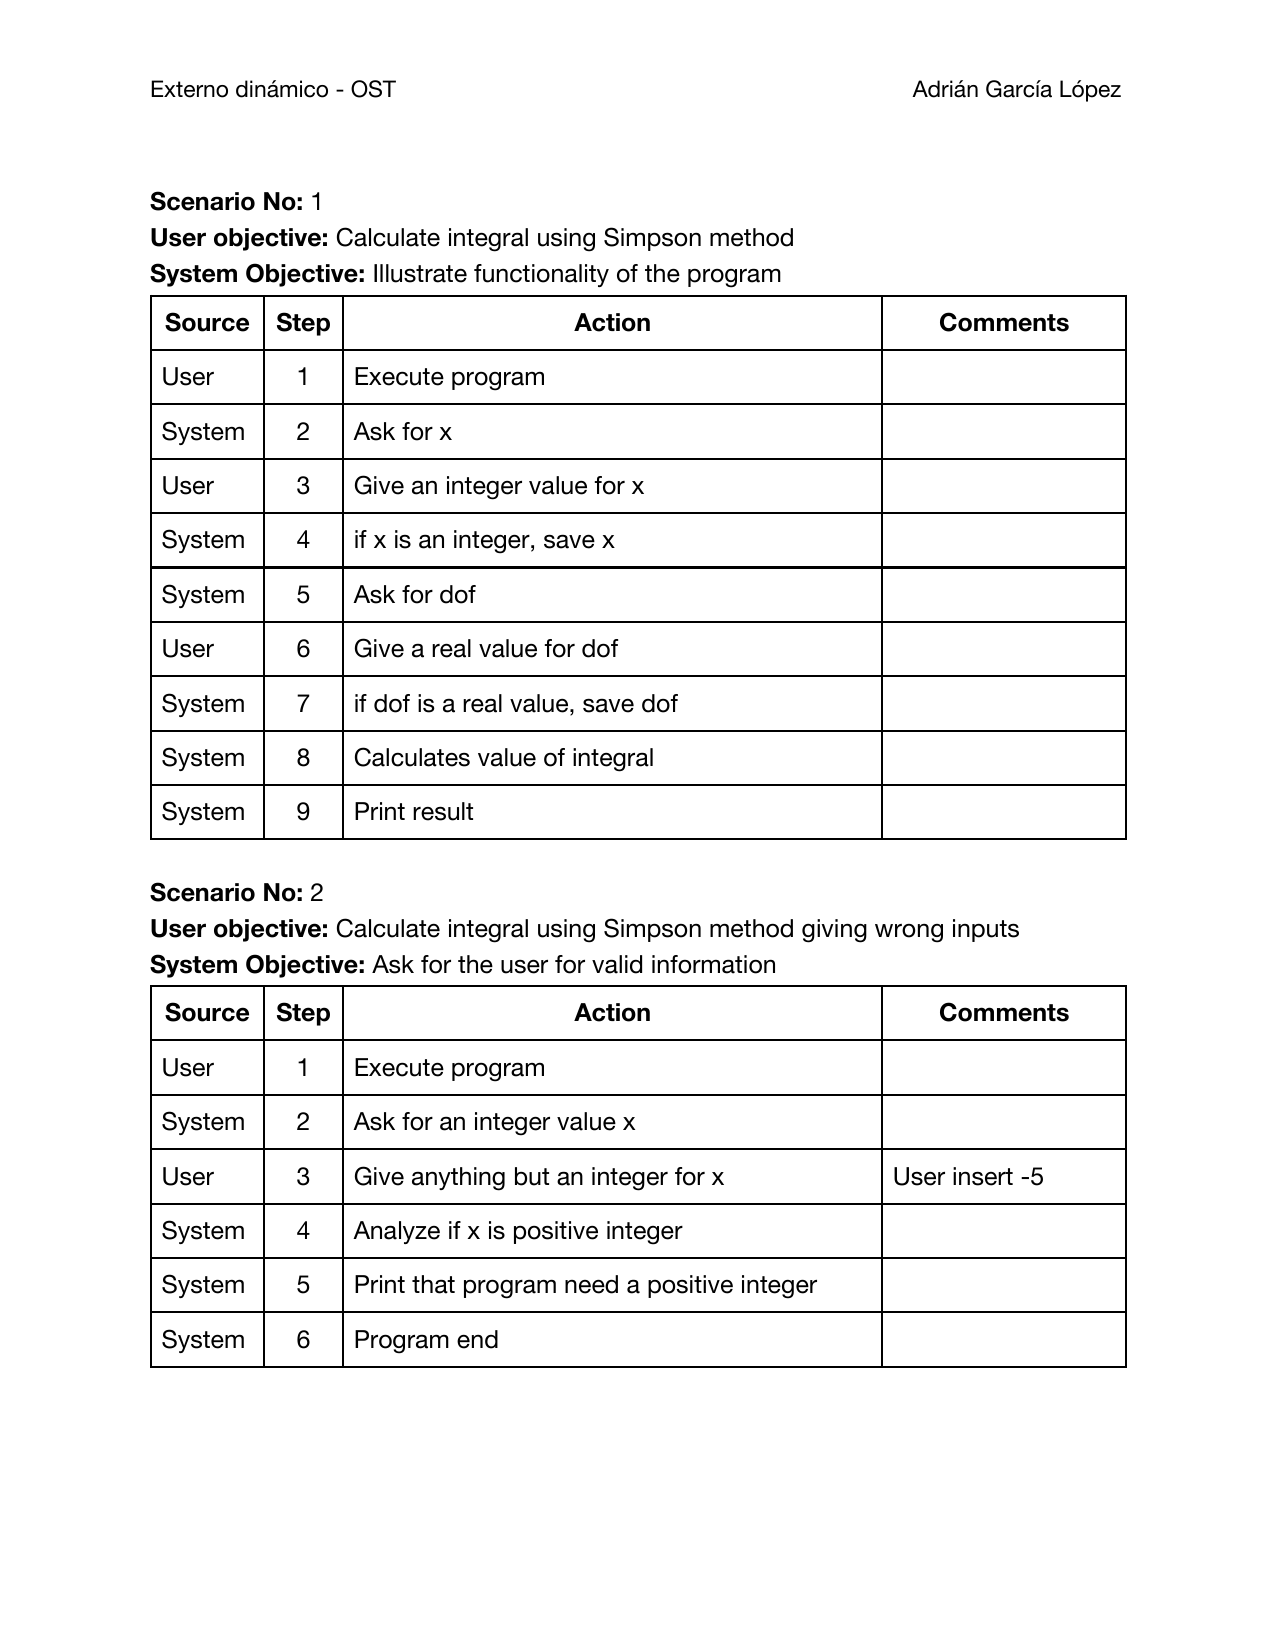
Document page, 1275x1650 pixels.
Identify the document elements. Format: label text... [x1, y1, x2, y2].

text System Objective: Ask for the user for valid information [150, 949, 1125, 980]
table_cell System [152, 1259, 263, 1311]
table_cell Print result [344, 786, 881, 838]
table_cell Analyze if x is positive integer [344, 1205, 881, 1257]
table_cell [883, 1096, 1125, 1148]
table_cell [883, 1041, 1125, 1094]
text Scenario No: 1 [150, 186, 1125, 218]
table_cell Ask for dof [344, 569, 881, 621]
table_cell Execute program [344, 1041, 881, 1094]
table_header Source [152, 297, 263, 349]
table_cell if dof is a real value, save dof [344, 677, 881, 729]
table_cell User [152, 623, 263, 675]
table_cell [883, 1259, 1125, 1311]
table_header Step [265, 297, 342, 349]
table_cell 1 [265, 351, 342, 403]
table_cell System [152, 405, 263, 458]
table_cell Ask for x [344, 405, 881, 458]
table_cell 9 [265, 786, 342, 838]
table_cell 3 [265, 1150, 342, 1202]
table_cell 7 [265, 677, 342, 729]
table_cell Execute program [344, 351, 881, 403]
table_header Source [152, 987, 263, 1039]
text User objective: Calculate integral using Simpson method giving wrong inputs [150, 913, 1125, 944]
table_cell [883, 514, 1125, 566]
table_cell System [152, 786, 263, 838]
table_cell System [152, 569, 263, 621]
table_header Comments [883, 297, 1125, 349]
table_cell Calculates value of integral [344, 732, 881, 784]
table_cell [883, 405, 1125, 458]
text System Objective: Illustrate functionality of the program [150, 258, 1125, 290]
table_cell Ask for an integer value x [344, 1096, 881, 1148]
table_cell 1 [265, 1041, 342, 1094]
table_cell System [152, 1205, 263, 1257]
table_cell 6 [265, 623, 342, 675]
table_header Action [344, 987, 881, 1039]
table_cell [883, 786, 1125, 838]
table_cell 5 [265, 1259, 342, 1311]
table_cell User [152, 351, 263, 403]
table_cell Give an integer value for x [344, 460, 881, 512]
table_header Step [265, 987, 342, 1039]
table_cell User insert -5 [883, 1150, 1125, 1202]
table_cell [883, 1205, 1125, 1257]
table_cell [883, 623, 1125, 675]
table_cell User [152, 1041, 263, 1094]
table_cell 5 [265, 569, 342, 621]
table_cell Give a real value for dof [344, 623, 881, 675]
table_header Comments [883, 987, 1125, 1039]
table_cell User [152, 460, 263, 512]
table_cell System [152, 677, 263, 729]
table_cell [883, 1313, 1125, 1366]
table_cell System [152, 1096, 263, 1148]
table_cell 8 [265, 732, 342, 784]
table_cell System [152, 514, 263, 566]
table_header Action [344, 297, 881, 349]
table_cell 6 [265, 1313, 342, 1366]
table_cell 3 [265, 460, 342, 512]
table_cell User [152, 1150, 263, 1202]
table_cell [883, 677, 1125, 729]
table_cell Program end [344, 1313, 881, 1366]
table_cell 4 [265, 514, 342, 566]
table_cell Print that program need a positive integer [344, 1259, 881, 1311]
table_cell System [152, 1313, 263, 1366]
table_cell 4 [265, 1205, 342, 1257]
table_cell [883, 569, 1125, 621]
table_cell 2 [265, 405, 342, 458]
table_cell [883, 460, 1125, 512]
table_cell if x is an integer, save x [344, 514, 881, 566]
table_cell [883, 732, 1125, 784]
table_cell Give anything but an integer for x [344, 1150, 881, 1202]
table_cell System [152, 732, 263, 784]
table_cell [883, 351, 1125, 403]
text User objective: Calculate integral using Simpson method [150, 222, 1125, 254]
text Scenario No: 2 [150, 877, 1125, 908]
table_cell 2 [265, 1096, 342, 1148]
